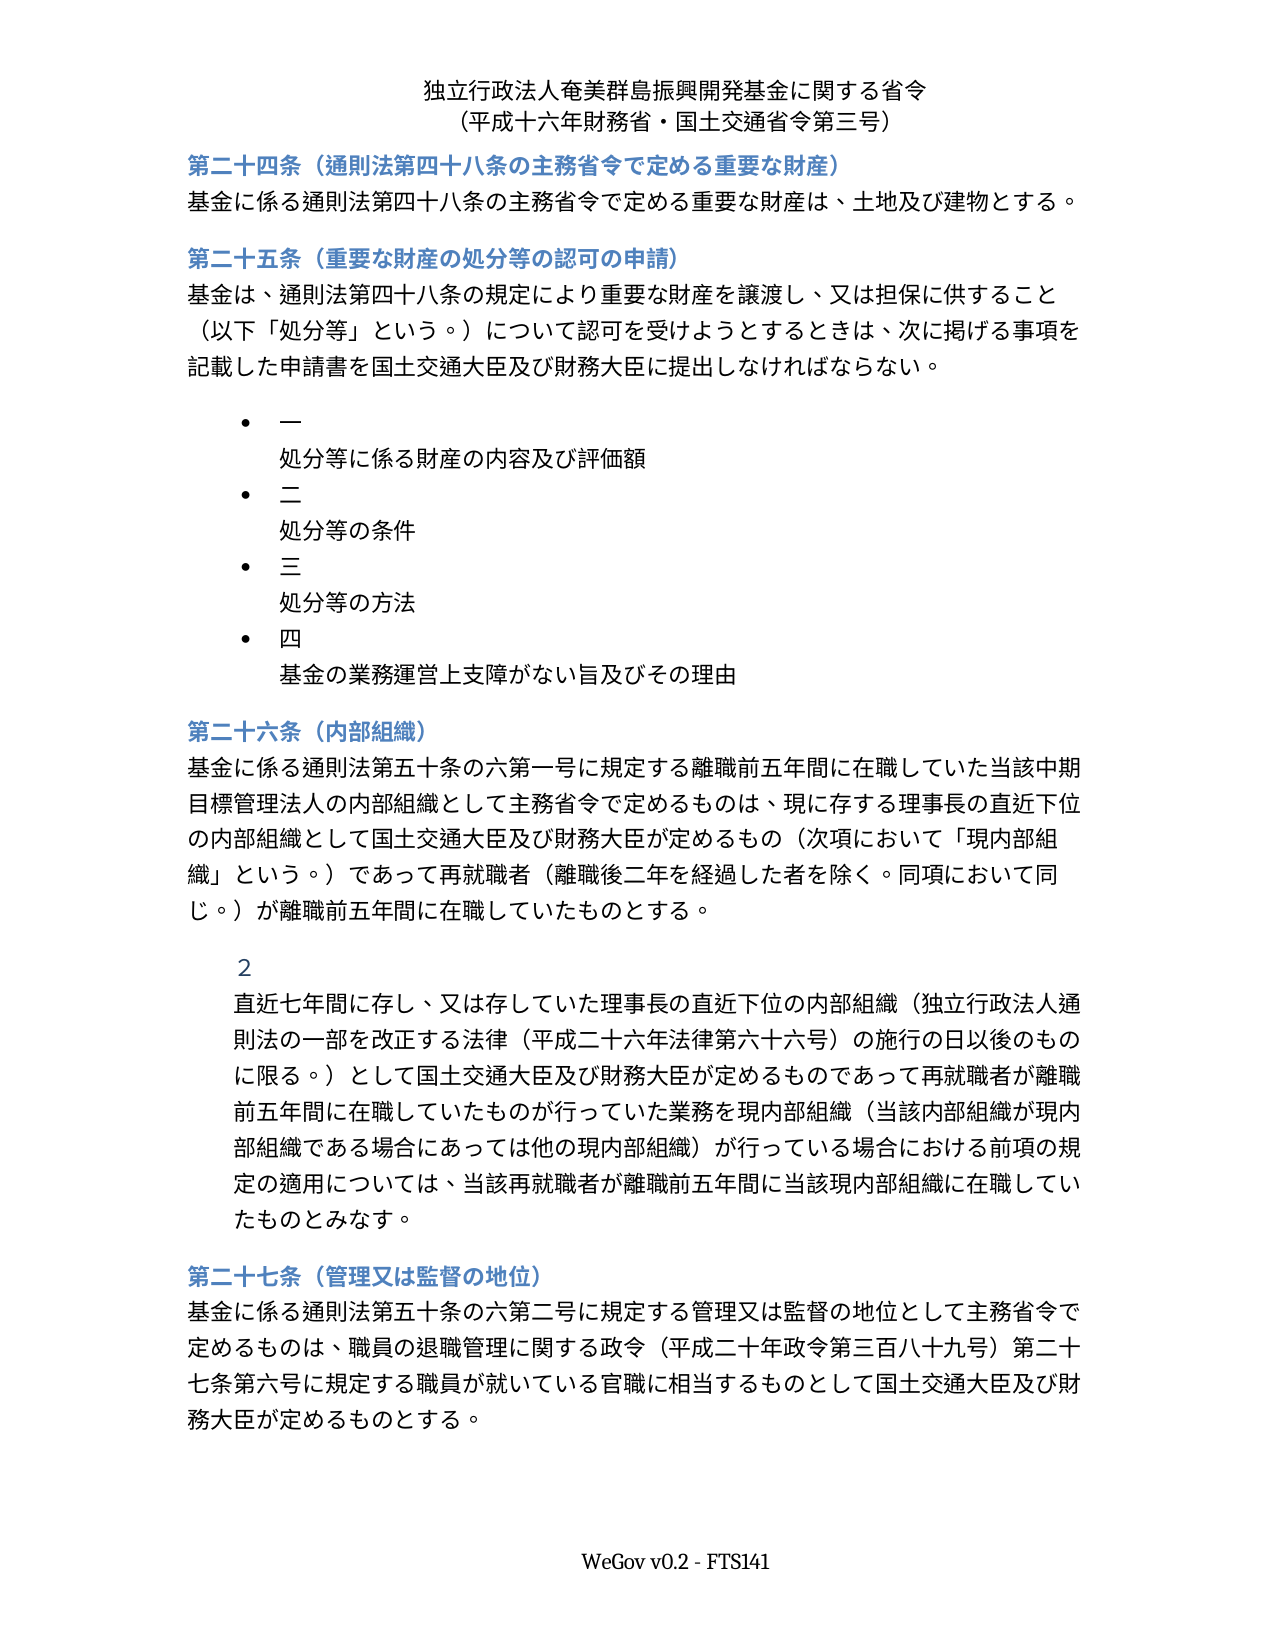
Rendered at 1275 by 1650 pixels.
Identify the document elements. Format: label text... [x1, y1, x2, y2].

subtitle 第二十四条（通則法第四十八条の主務省令で定める重要な財産） [187, 150, 1087, 181]
subtitle 第二十六条（内部組織） [187, 716, 1087, 747]
text 基金は、通則法第四十八条の規定により重要な財産を譲渡し、又は担保に供すること（以下「処分等」という。）について認可を受けようとするときは、次に掲げる事項を記載した申請書を国土交通大臣及び財務大臣に提出しなければならない。 [187, 279, 1087, 382]
text 直近七年間に存し、又は存していた理事長の直近下位の内部組織（独立行政法人通則法の一部を改正する法律（平成二十六年法律第六十六号）の施行の日以後のものに限る。）として国土交通大臣及び財務大臣が定めるものであって再就職者が離職前五年間に在職していたものが行っていた業務を現内部組織（当該内部組織が現内部組織である場合にあっては他の現内部組織）が行っている場合における前項の規定の適用については、当該再就職者が離職前五年間に当該現内部組織に在職していたものとみなす。 [233, 988, 1087, 1235]
list 二 処分等の条件 [242, 479, 1087, 546]
subtitle 第二十七条（管理又は監督の地位） [187, 1260, 1087, 1292]
list 四 基金の業務運営上支障がない旨及びその理由 [242, 623, 1087, 690]
subtitle ２ [233, 952, 1087, 983]
text 基金に係る通則法第五十条の六第二号に規定する管理又は監督の地位として主務省令で定めるものは、職員の退職管理に関する政令（平成二十年政令第三百八十九号）第二十七条第六号に規定する職員が就いている官職に相当するものとして国土交通大臣及び財務大臣が定めるものとする。 [187, 1296, 1087, 1435]
text 基金に係る通則法第四十八条の主務省令で定める重要な財産は、土地及び建物とする。 [187, 186, 1087, 217]
text 基金に係る通則法第五十条の六第一号に規定する離職前五年間に在職していた当該中期目標管理法人の内部組織として主務省令で定めるものは、現に存する理事長の直近下位の内部組織として国土交通大臣及び財務大臣が定めるもの（次項において「現内部組織」という。）であって再就職者（離職後二年を経過した者を除く。同項において同じ。）が離職前五年間に在職していたものとする。 [187, 752, 1087, 927]
list 三 処分等の方法 [242, 551, 1087, 618]
list 一 処分等に係る財産の内容及び評価額 [242, 407, 1087, 474]
subtitle 第二十五条（重要な財産の処分等の認可の申請） [187, 243, 1087, 274]
